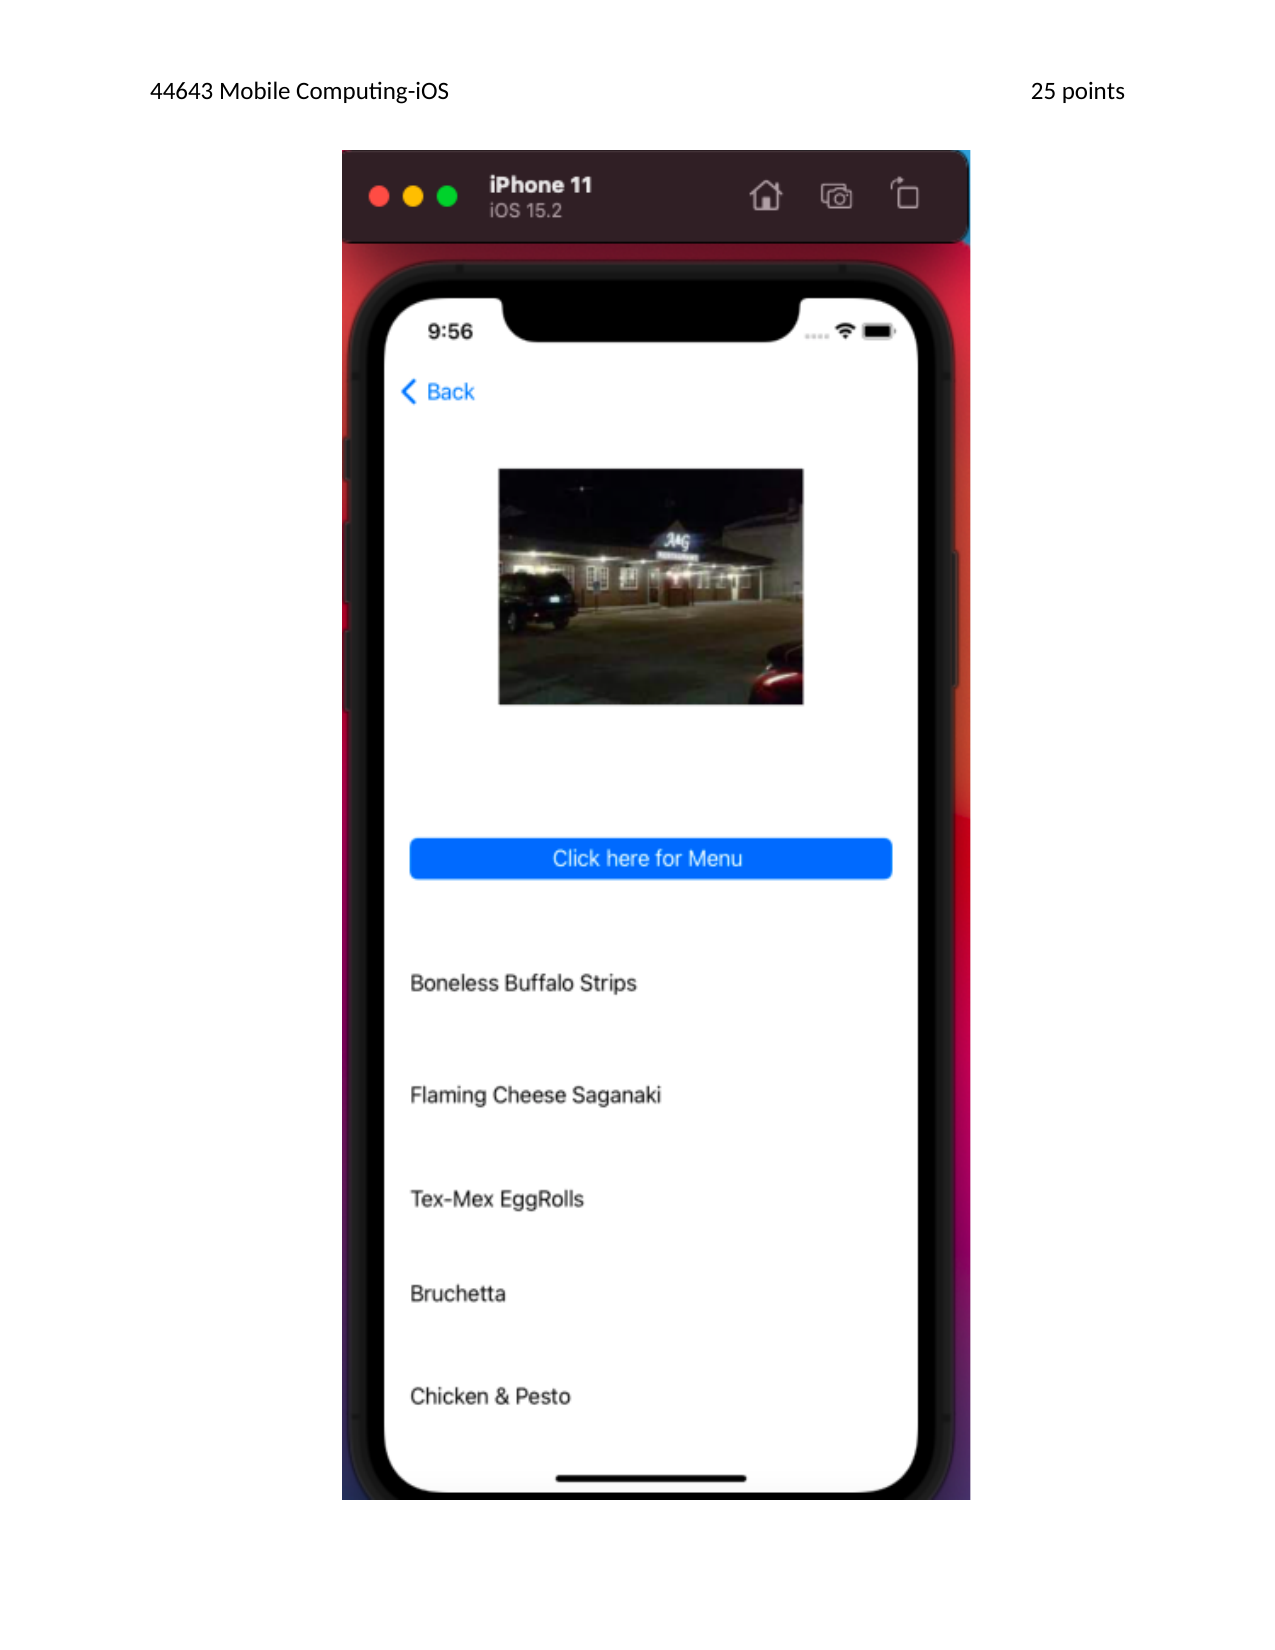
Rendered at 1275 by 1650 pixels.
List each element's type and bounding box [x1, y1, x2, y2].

picture [342, 150, 971, 1500]
